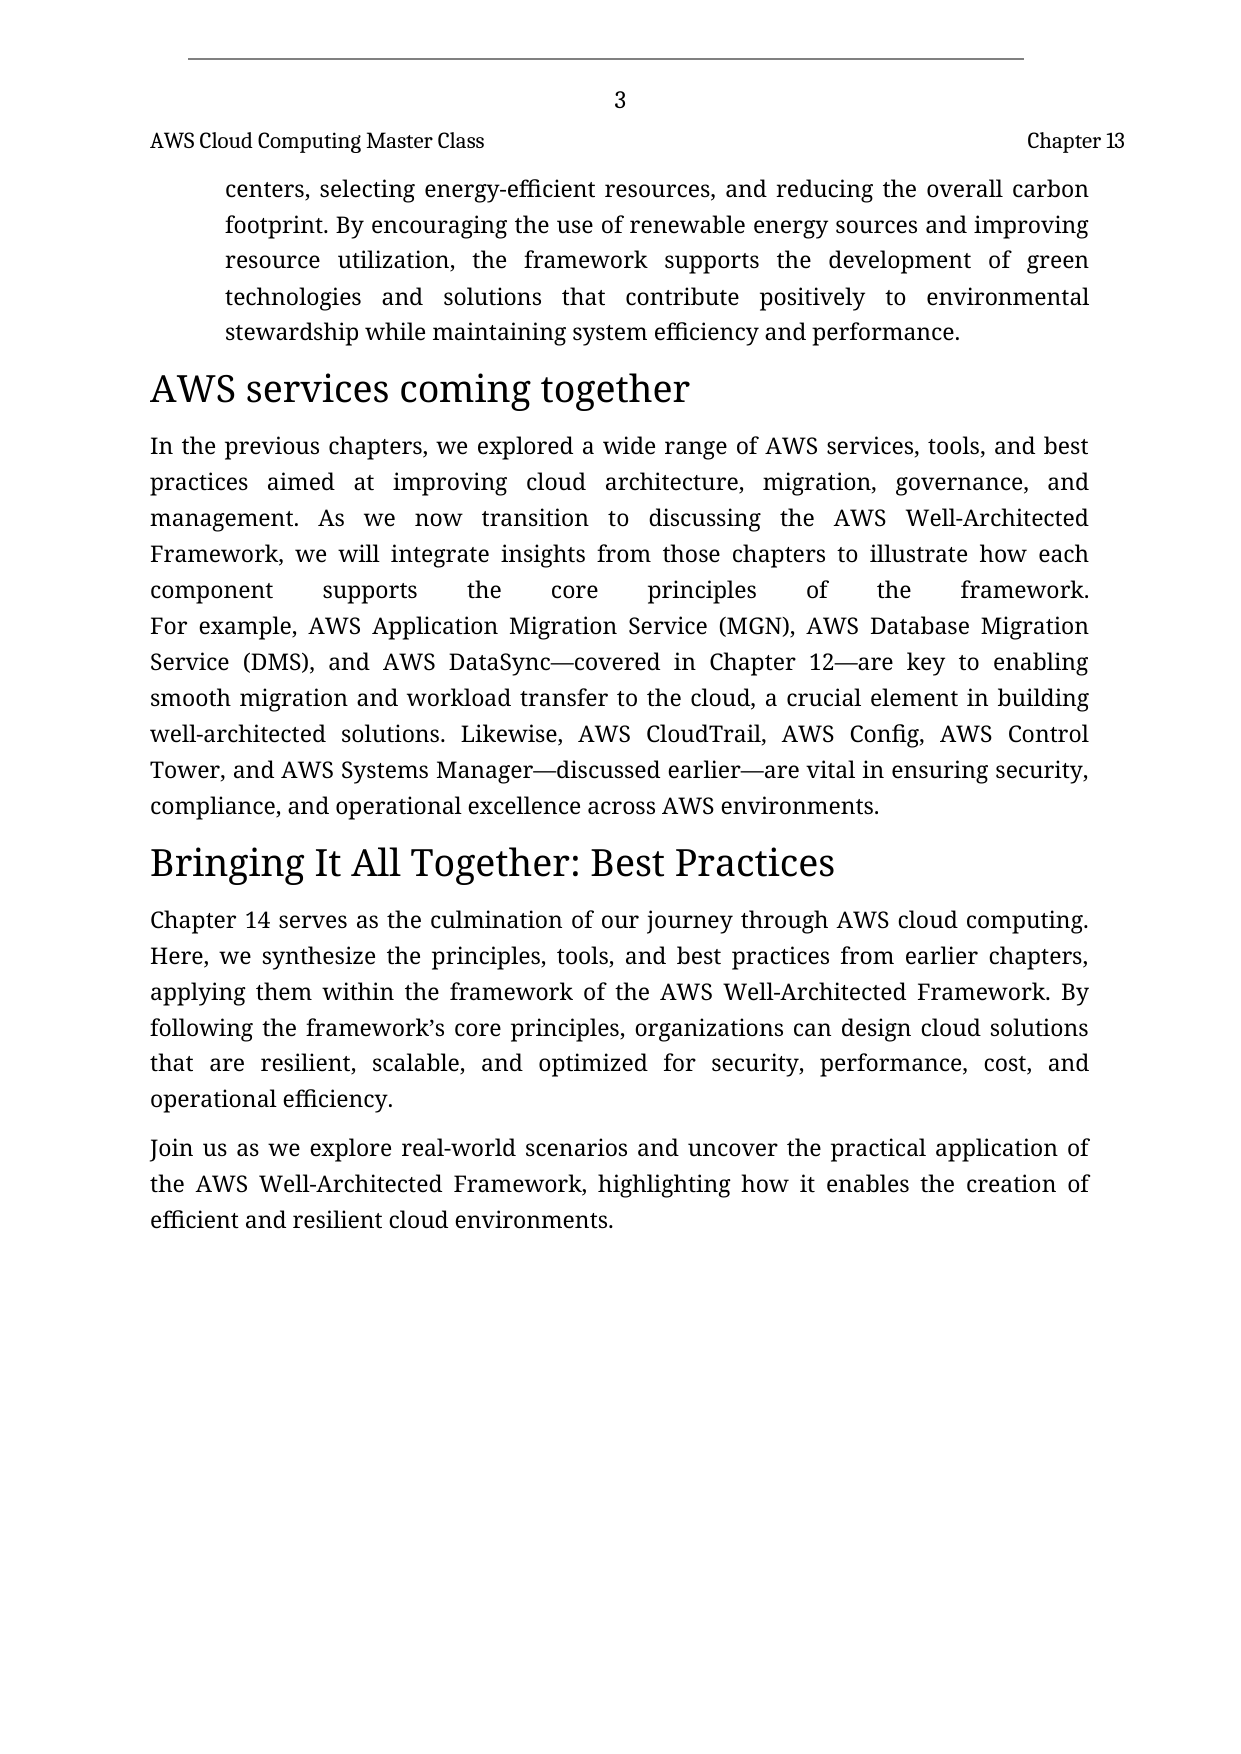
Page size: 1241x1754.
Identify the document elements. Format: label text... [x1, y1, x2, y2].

text Bringing It All Together: Best Practices [150, 836, 1090, 887]
text Join us as we explore real-world scenarios and uncover the practical application of the AWS Well-Architected Framework, highlighting how it enables the creation of efficient and resilient cloud environments. [150, 1132, 1090, 1235]
text AWS services coming together [150, 363, 1090, 414]
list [187, 173, 1090, 348]
text Chapter 14 serves as the culmination of our journey through AWS cloud computing. Here, we synthesize the principles, tools, and best practices from earlier chapters, applying them within the framework of the AWS Well-Architected Framework. By following the framework’s core principles, organizations can design cloud solutions that are resilient, scalable, and optimized for security, performance, cost, and operational efficiency. [150, 904, 1090, 1114]
text In the previous chapters, we explored a wide range of AWS services, tools, and best practices aimed at improving cloud architecture, migration, governance, and management. As we now transition to discussing the AWS Well-Architected Framework, we will integrate insights from those chapters to illustrate how each component supports the core principles of the framework. For example, AWS Application Migration Service (MGN), AWS Database Migration Service (DMS), and AWS DataSync—covered in Chapter 12—are key to enabling smooth migration and workload transfer to the cloud, a crucial element in building well-architected solutions. Likewise, AWS CloudTrail, AWS Config, AWS Control Tower, and AWS Systems Manager—discussed earlier—are vital in ensuring security, compliance, and operational excellence across AWS environments. [150, 430, 1090, 821]
